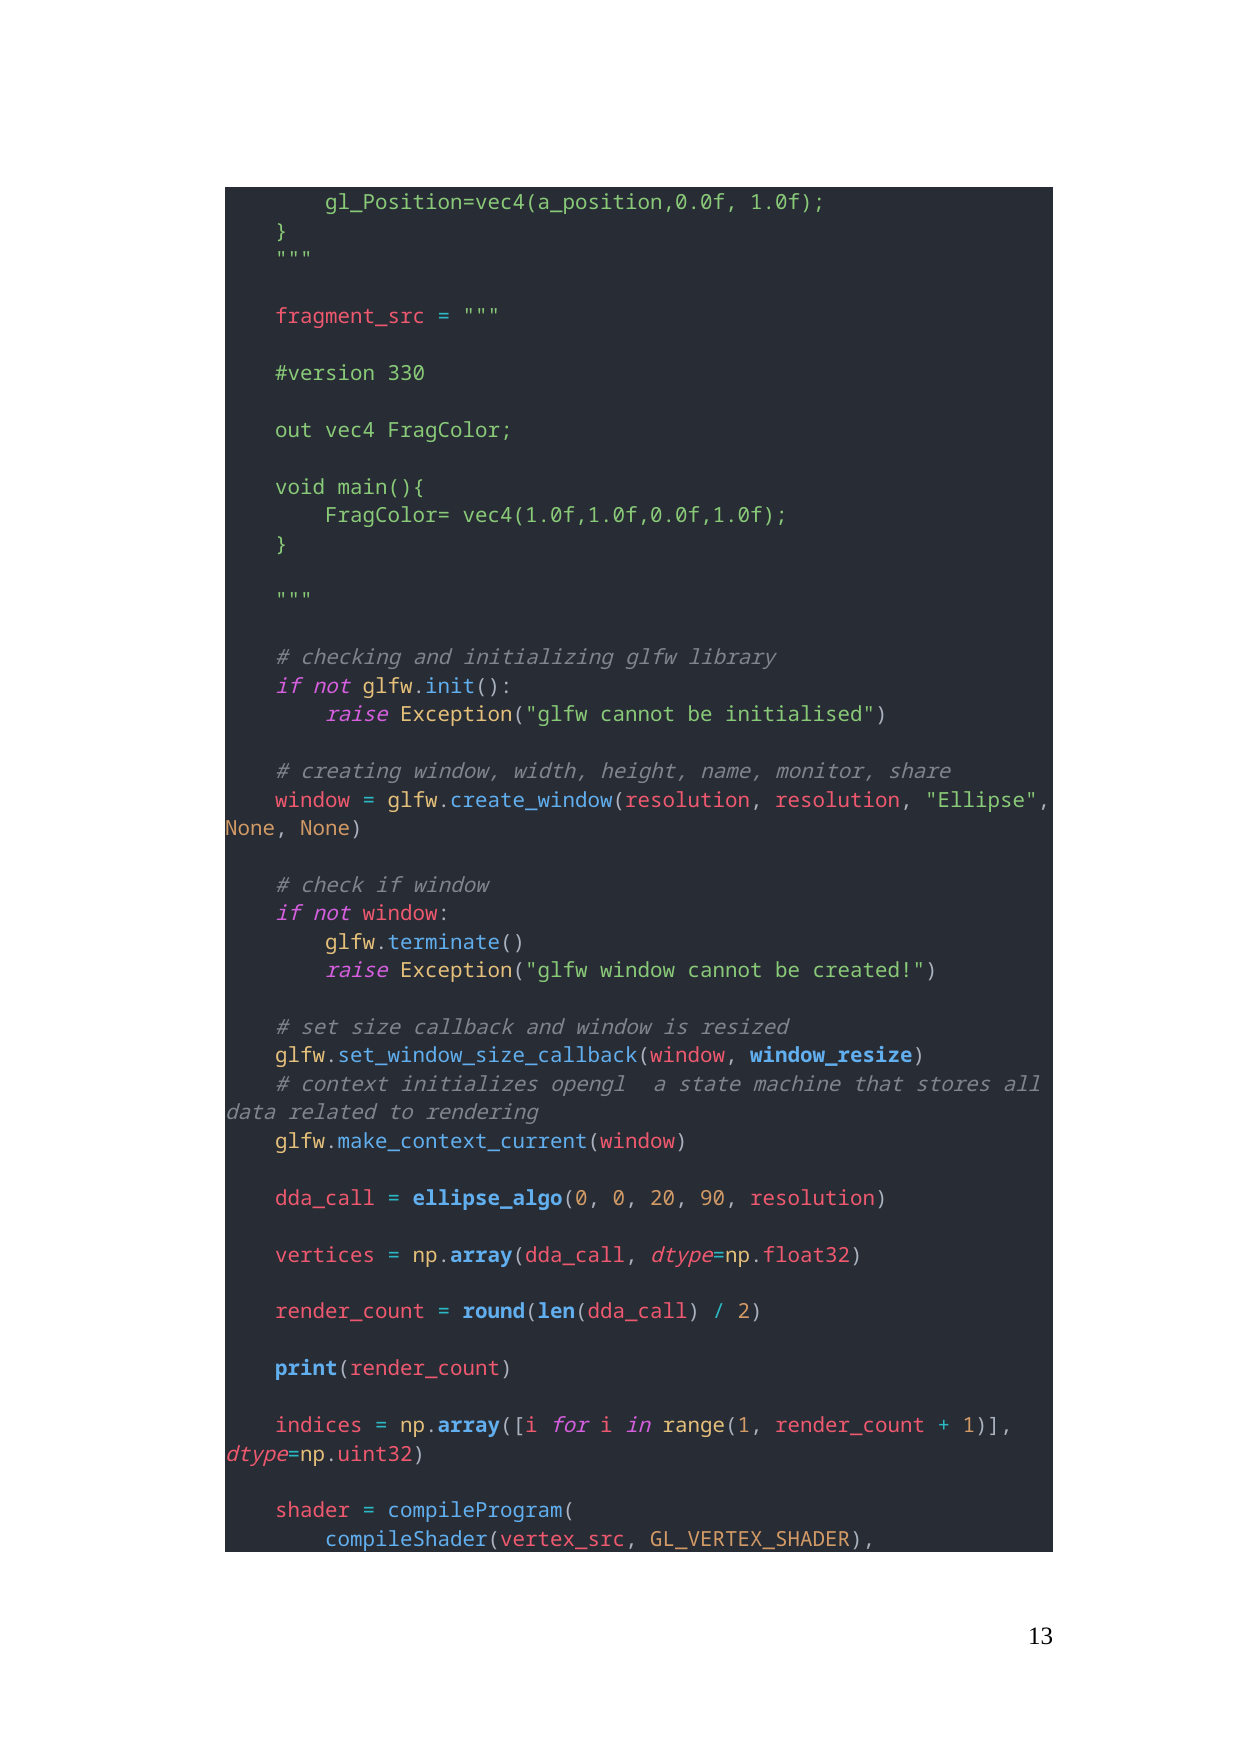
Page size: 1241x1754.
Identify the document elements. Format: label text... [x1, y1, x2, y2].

text out vec4 FragColor; [225, 415, 1053, 443]
text #version 330 [225, 358, 1053, 387]
text """ [225, 244, 1053, 273]
text vertices = np.array(dda_call, dtype=np.float32) [225, 1240, 1053, 1268]
text # creating window, width, height, name, monitor, share [225, 756, 1053, 785]
text glfw.make_context_current(window) [225, 1126, 1053, 1154]
text glfw.set_window_size_callback(window, window_resize) [225, 1041, 1053, 1069]
text gl_Position=vec4(a_position,0.0f, 1.0f); [225, 187, 1053, 216]
text fragment_src = """ [225, 301, 1053, 330]
text } [225, 529, 1053, 557]
text if not glfw.init(): [225, 671, 1053, 699]
text """ [225, 586, 1053, 614]
text indices = np.array([i for i in range(1, render_count + 1)], dtype=np.uint32) [225, 1410, 1053, 1467]
text # context initializes opengl a state machine that stores all data related to rendering [225, 1069, 1053, 1126]
text # set size callback and window is resized [225, 1012, 1053, 1041]
text # checking and initializing glfw library [225, 642, 1053, 671]
text glfw.terminate() [225, 927, 1053, 955]
text FragColor= vec4(1.0f,1.0f,0.0f,1.0f); [225, 500, 1053, 529]
text # check if window [225, 870, 1053, 898]
text raise Exception("glfw window cannot be created!") [225, 955, 1053, 984]
text } [225, 216, 1053, 244]
text void main(){ [225, 472, 1053, 500]
text print(render_count) [225, 1353, 1053, 1382]
text render_count = round(len(dda_call) / 2) [225, 1297, 1053, 1325]
text raise Exception("glfw cannot be initialised") [225, 699, 1053, 728]
text shader = compileProgram( [225, 1496, 1053, 1524]
text dda_call = ellipse_algo(0, 0, 20, 90, resolution) [225, 1183, 1053, 1211]
text compileShader(vertex_src, GL_VERTEX_SHADER), [225, 1524, 1053, 1552]
text window = glfw.create_window(resolution, resolution, "Ellipse", None, None) [225, 785, 1053, 842]
text if not window: [225, 898, 1053, 927]
